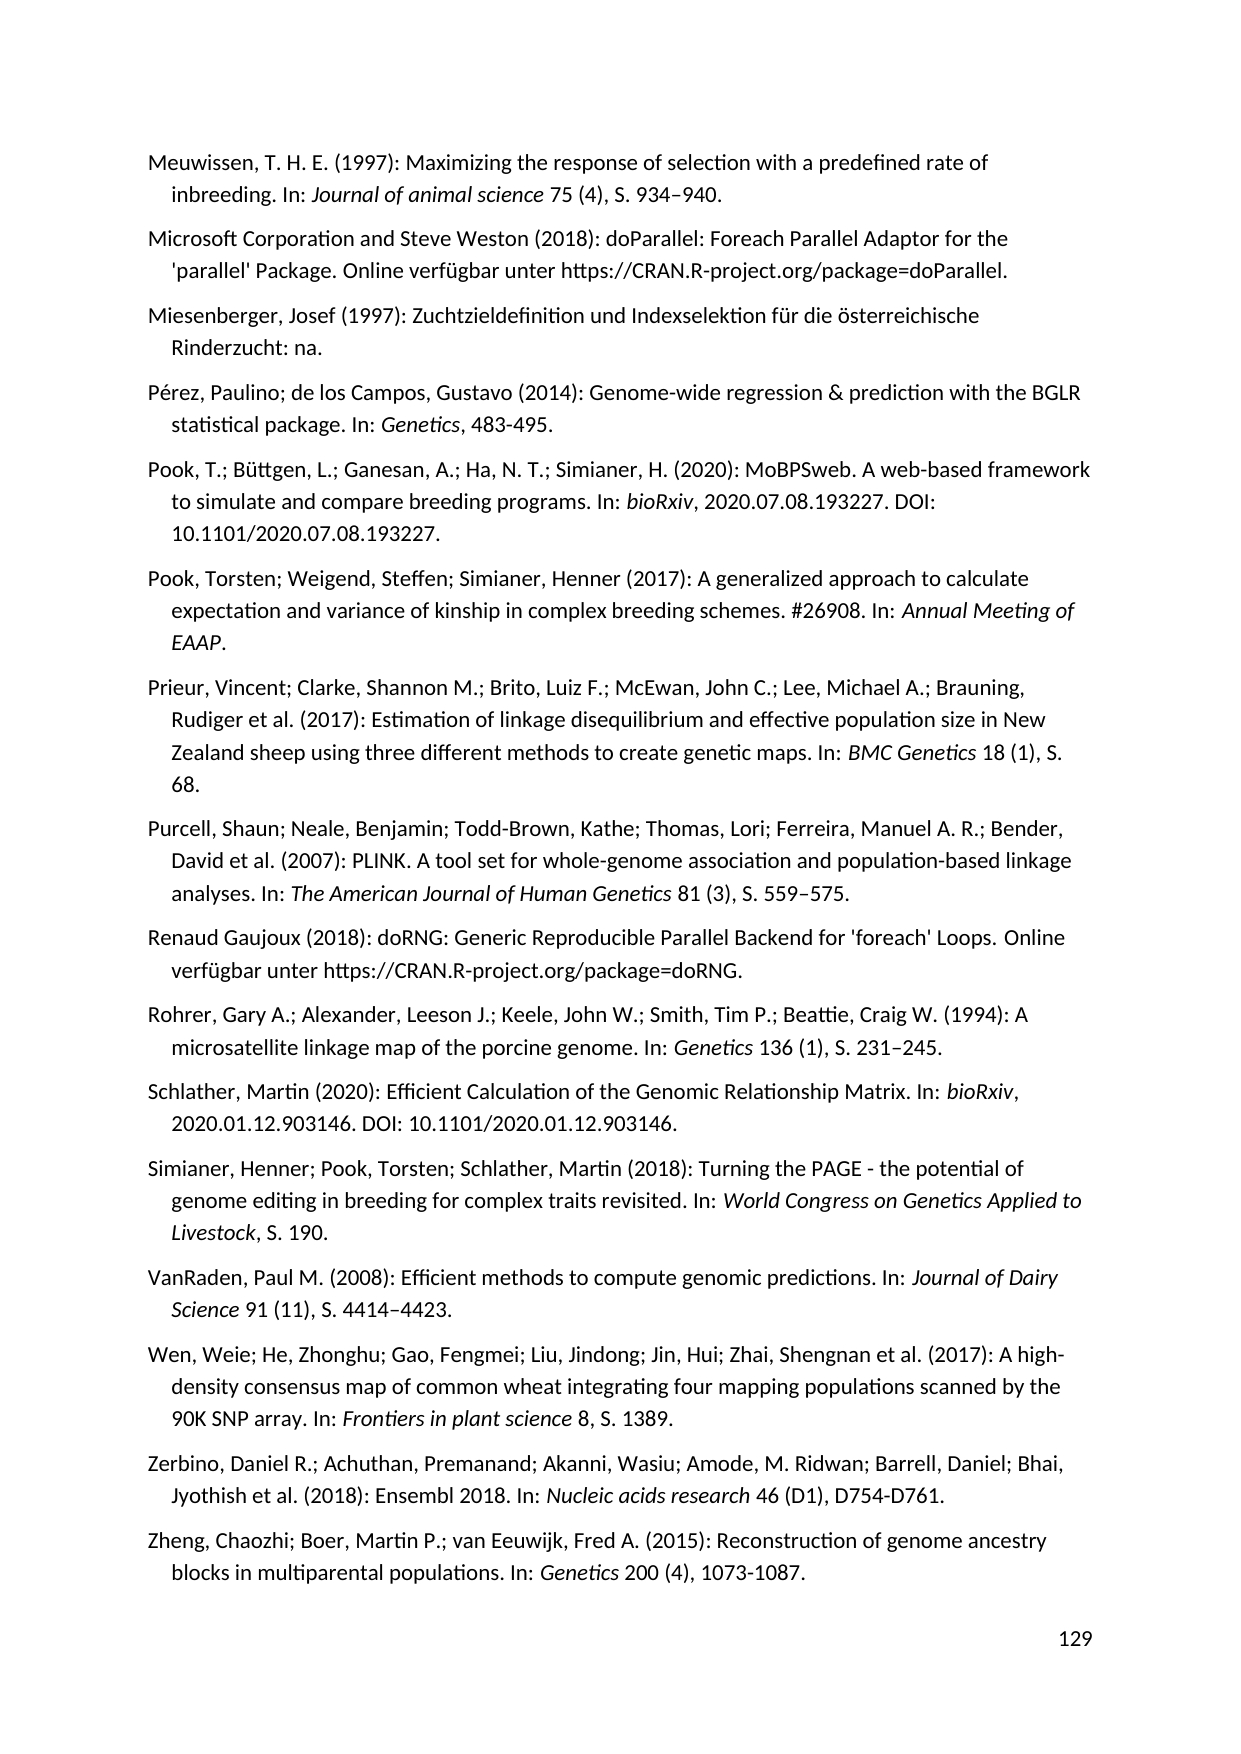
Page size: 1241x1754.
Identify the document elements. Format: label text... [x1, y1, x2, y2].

text Wen, Weie; He, Zhonghu; Gao, Fengmei; Liu, Jindong; Jin, Hui; Zhai, Shengnan et al. (2017): A high-density consensus map of common wheat integrating four mapping populations scanned by the 90K SNP array. In: Frontiers in plant science 8, S. 1389. [148, 1340, 1093, 1432]
text Meuwissen, T. H. E. (1997): Maximizing the response of selection with a predefined rate of inbreeding. In: Journal of animal science 75 (4), S. 934–940. [148, 148, 1093, 208]
text Schlather, Martin (2020): Efficient Calculation of the Genomic Relationship Matrix. In: bioRxiv, 2020.01.12.903146. DOI: 10.1101/2020.01.12.903146. [148, 1077, 1093, 1137]
text Prieur, Vincent; Clarke, Shannon M.; Brito, Luiz F.; McEwan, John C.; Lee, Michael A.; Brauning, Rudiger et al. (2017): Estimation of linkage disequilibrium and effective population size in New Zealand sheep using three different methods to create genetic maps. In: BMC Genetics 18 (1), S. 68. [148, 673, 1093, 798]
text Microsoft Corporation and Steve Weston (2018): doParallel: Foreach Parallel Adaptor for the 'parallel' Package. Online verfügbar unter https://CRAN.R-project.org/package=doParallel. [148, 224, 1093, 285]
text Miesenberger, Josef (1997): Zuchtzieldefinition und Indexselektion für die österreichische Rinderzucht: na. [148, 301, 1093, 362]
text Pérez, Paulino; de los Campos, Gustavo (2014): Genome-wide regression & prediction with the BGLR statistical package. In: Genetics, 483-495. [148, 378, 1093, 438]
text Purcell, Shaun; Neale, Benjamin; Todd-Brown, Kathe; Thomas, Lori; Ferreira, Manuel A. R.; Bender, David et al. (2007): PLINK. A tool set for whole-genome association and population-based linkage analyses. In: The American Journal of Human Genetics 81 (3), S. 559–575. [148, 814, 1093, 907]
text Pook, Torsten; Weigend, Steffen; Simianer, Henner (2017): A generalized approach to calculate expectation and variance of kinship in complex breeding schemes. #26908. In: Annual Meeting of EAAP. [148, 564, 1093, 657]
text VanRaden, Paul M. (2008): Efficient methods to compute genomic predictions. In: Journal of Dairy Science 91 (11), S. 4414–4423. [148, 1263, 1093, 1323]
text Simianer, Henner; Pook, Torsten; Schlather, Martin (2018): Turning the PAGE - the potential of genome editing in breeding for complex traits revisited. In: World Congress on Genetics Applied to Livestock, S. 190. [148, 1154, 1093, 1247]
text Rohrer, Gary A.; Alexander, Leeson J.; Keele, John W.; Smith, Tim P.; Beattie, Craig W. (1994): A microsatellite linkage map of the porcine genome. In: Genetics 136 (1), S. 231–245. [148, 1000, 1093, 1061]
text Renaud Gaujoux (2018): doRNG: Generic Reproducible Parallel Backend for 'foreach' Loops. Online verfügbar unter https://CRAN.R-project.org/package=doRNG. [148, 923, 1093, 984]
text Pook, T.; Büttgen, L.; Ganesan, A.; Ha, N. T.; Simianer, H. (2020): MoBPSweb. A web-based framework to simulate and compare breeding programs. In: bioRxiv, 2020.07.08.193227. DOI: 10.1101/2020.07.08.193227. [148, 455, 1093, 547]
text Zerbino, Daniel R.; Achuthan, Premanand; Akanni, Wasiu; Amode, M. Ridwan; Barrell, Daniel; Bhai, Jyothish et al. (2018): Ensembl 2018. In: Nucleic acids research 46 (D1), D754-D761. [148, 1449, 1093, 1509]
text Zheng, Chaozhi; Boer, Martin P.; van Eeuwijk, Fred A. (2015): Reconstruction of genome ancestry blocks in multiparental populations. In: Genetics 200 (4), 1073-1087. [148, 1526, 1093, 1586]
